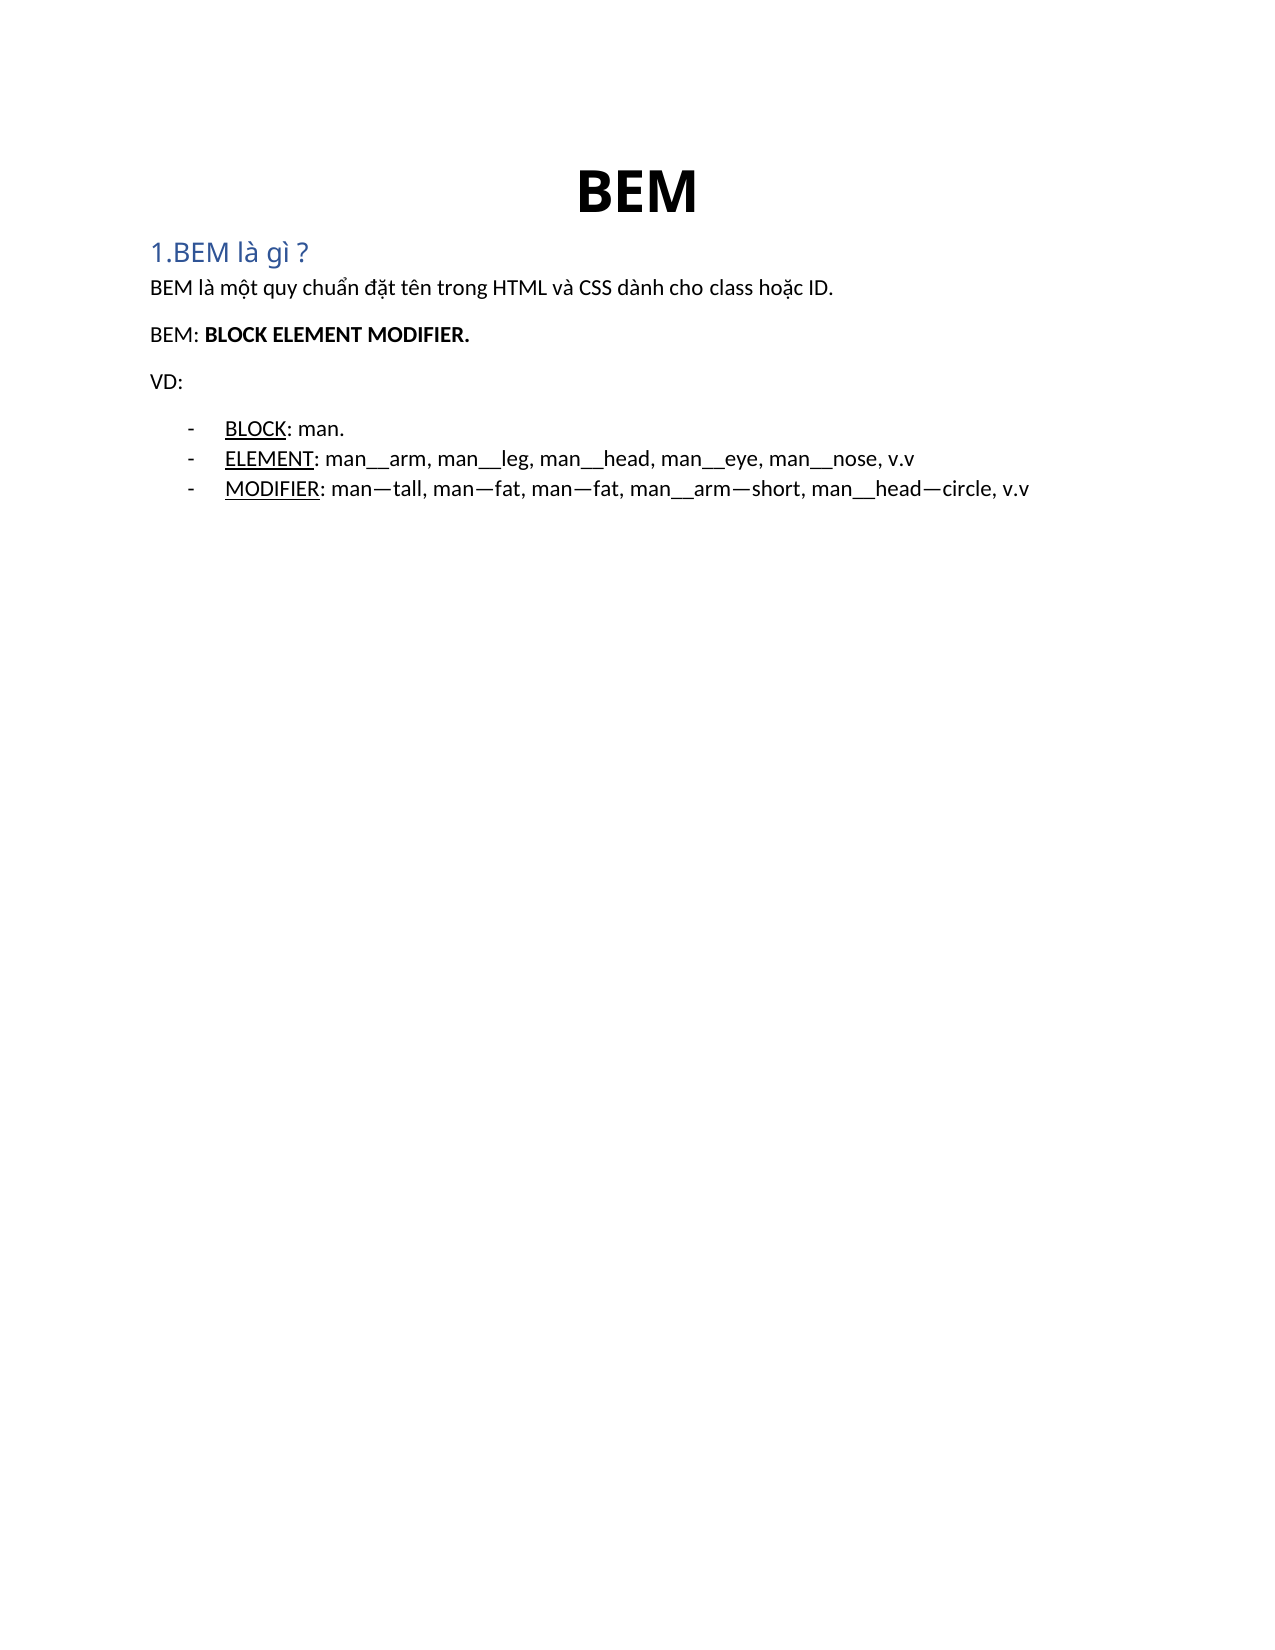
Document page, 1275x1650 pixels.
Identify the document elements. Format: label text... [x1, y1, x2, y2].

title BEM [150, 150, 1125, 229]
list ELEMENT: man__arm, man__leg, man__head, man__eye, man__nose, v.v [187, 444, 1125, 472]
text BEM là một quy chuẩn đặt tên trong HTML và CSS dành cho class hoặc ID. [150, 273, 1125, 301]
subtitle 1.BEM là gì ? [150, 234, 1125, 271]
text BEM: BLOCK ELEMENT MODIFIER. [150, 320, 1125, 348]
list BLOCK: man. [187, 414, 1125, 442]
list MODIFIER: man—tall, man—fat, man—fat, man__arm—short, man__head—circle, v.v [187, 474, 1125, 502]
text VD: [150, 367, 1125, 395]
